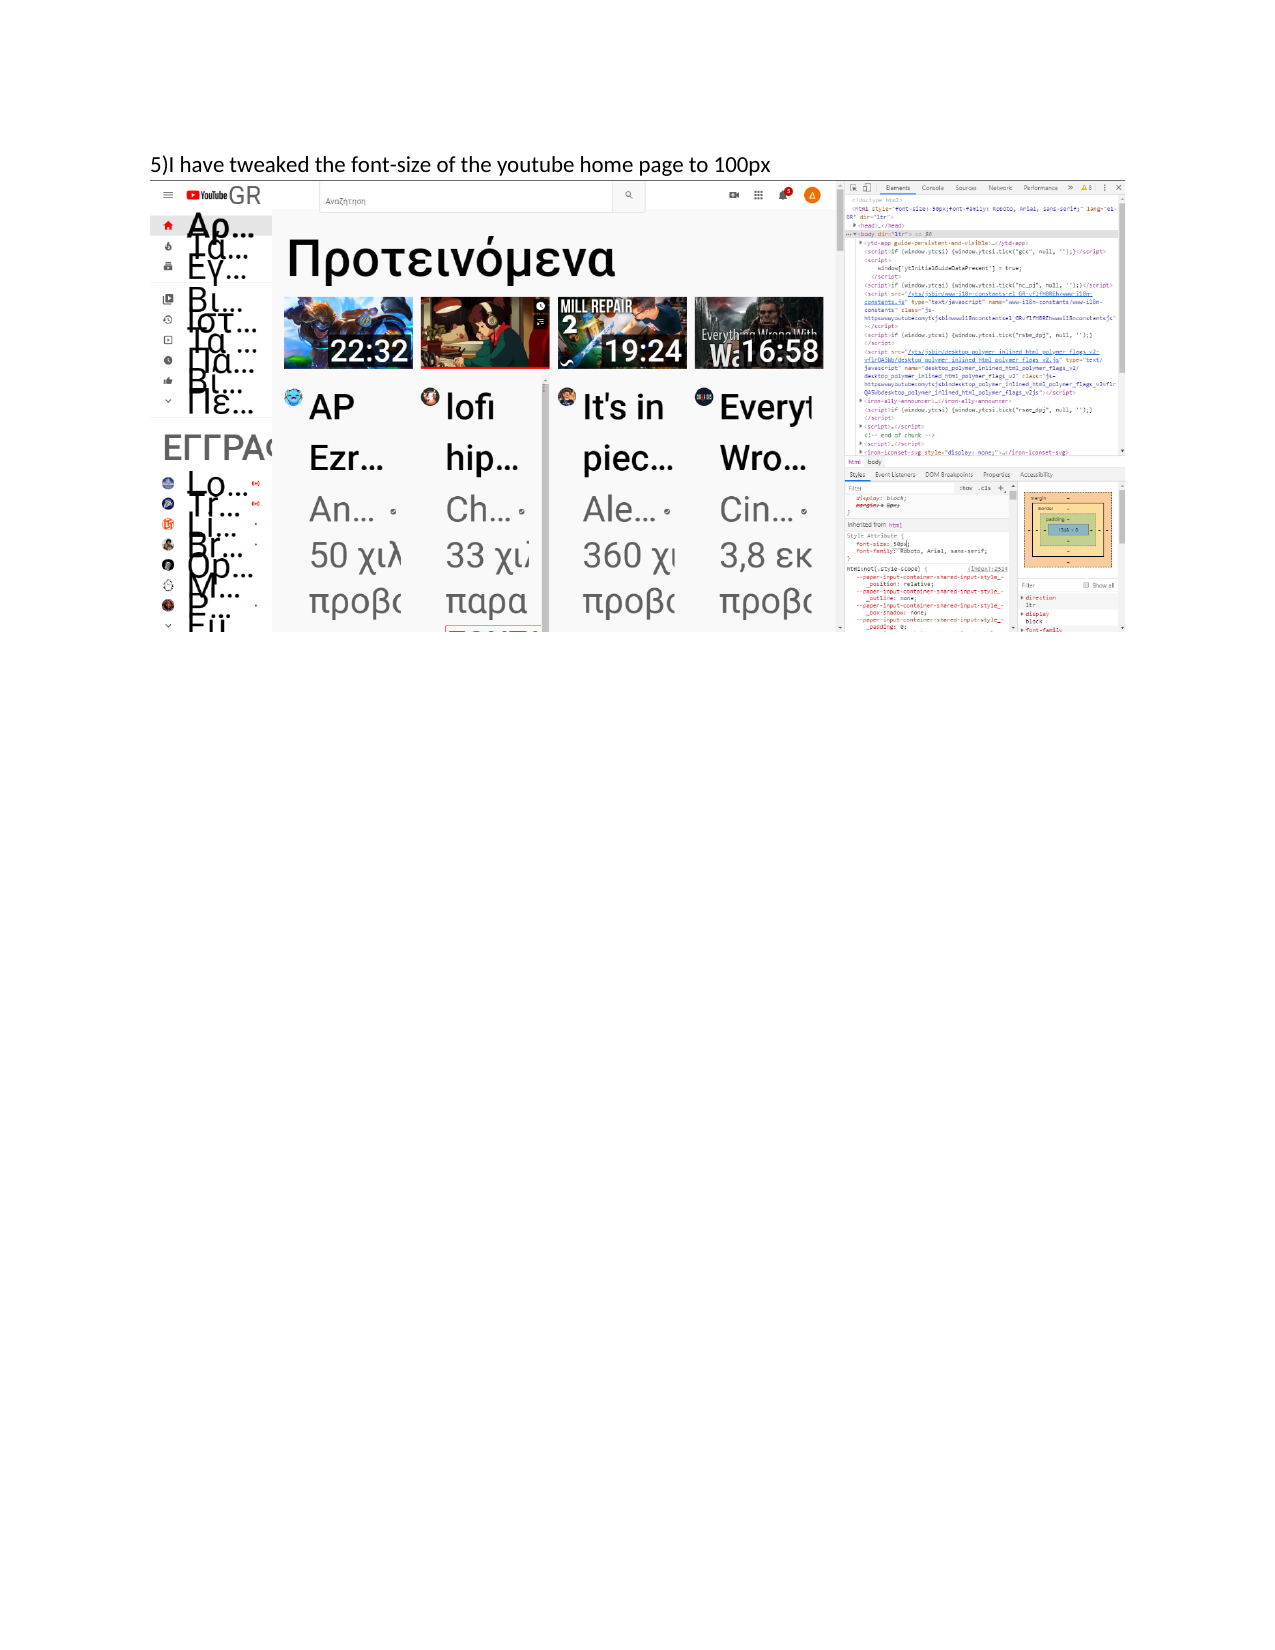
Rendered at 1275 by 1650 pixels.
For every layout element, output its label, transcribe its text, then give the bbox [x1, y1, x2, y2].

picture [150, 180, 1125, 632]
text 5)I have tweaked the font-size of the youtube home page to 100px [150, 150, 1125, 180]
